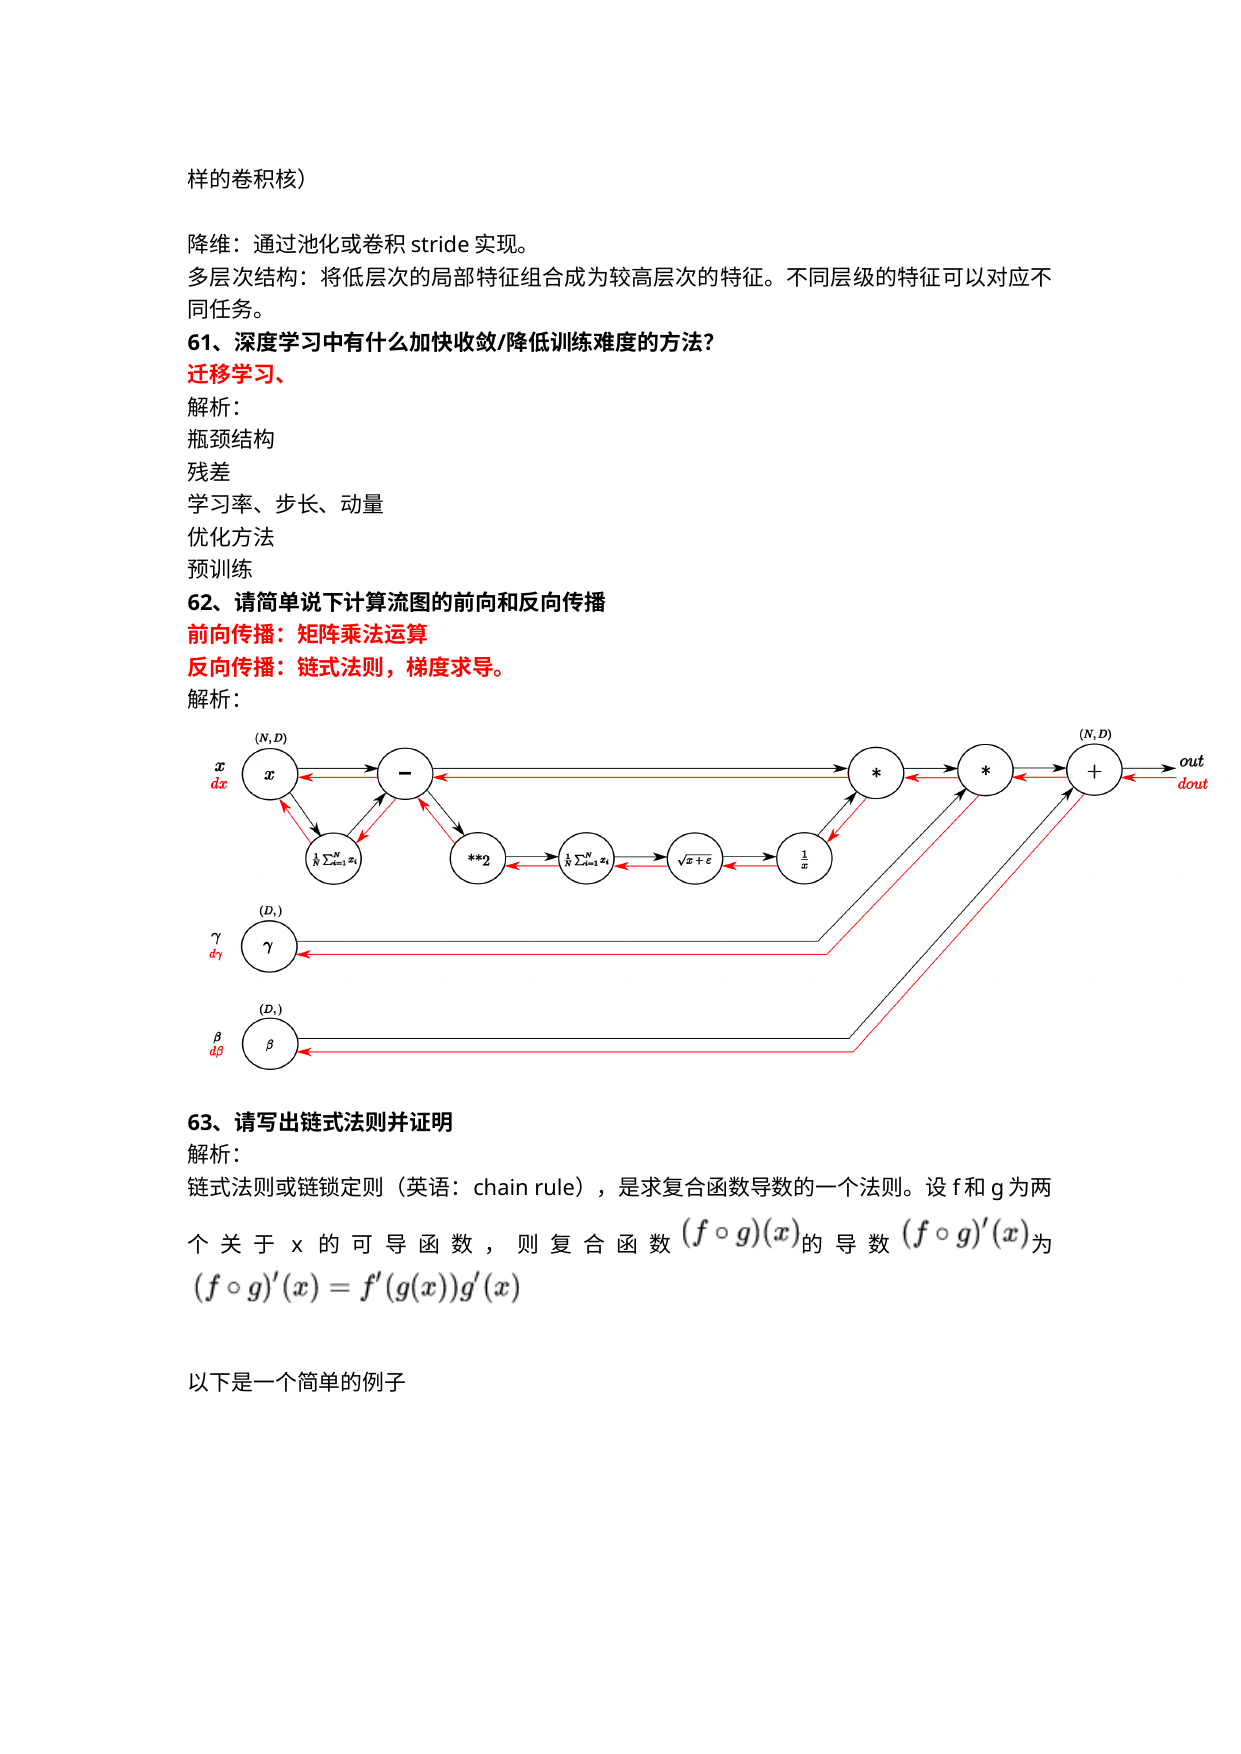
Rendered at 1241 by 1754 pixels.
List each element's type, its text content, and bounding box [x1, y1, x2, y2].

text 多层次结构：将低层次的局部特征组合成为较高层次的特征。不同层级的特征可以对应不同任务。 [187, 259, 1053, 324]
text 61、深度学习中有什么加快收敛/降低训练难度的方法？ [187, 324, 1053, 357]
text 以下是一个简单的例子 [187, 1364, 1053, 1397]
picture [187, 1267, 522, 1308]
text 瓶颈结构 [187, 422, 1053, 454]
text 前向传播：矩阵乘法运算 [187, 617, 1053, 649]
picture [682, 1210, 802, 1253]
text 学习率、步长、动量 [187, 487, 1053, 519]
text 解析： [187, 682, 1053, 714]
text 优化方法 [187, 519, 1053, 552]
text 残差 [187, 454, 1053, 487]
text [187, 162, 1053, 194]
text 解析： [187, 389, 1053, 422]
text 63、请写出链式法则并证明 [187, 1104, 1053, 1137]
text 反向传播：链式法则，梯度求导。 [187, 649, 1053, 682]
text 解析： [187, 1137, 1053, 1169]
picture [901, 1213, 1031, 1253]
text 62、请简单说下计算流图的前向和反向传播 [187, 584, 1053, 617]
text 链式法则或链锁定则（英语：chain rule），是求复合函数导数的一个法则。设f和g为两个关于x的可导函数，则复合函数的导数为 [187, 1169, 1053, 1332]
text 预训练 [187, 552, 1053, 584]
text 迁移学习、 [187, 357, 1053, 389]
text 降维：通过池化或卷积stride实现。 [187, 227, 1053, 259]
picture [187, 714, 1230, 1092]
